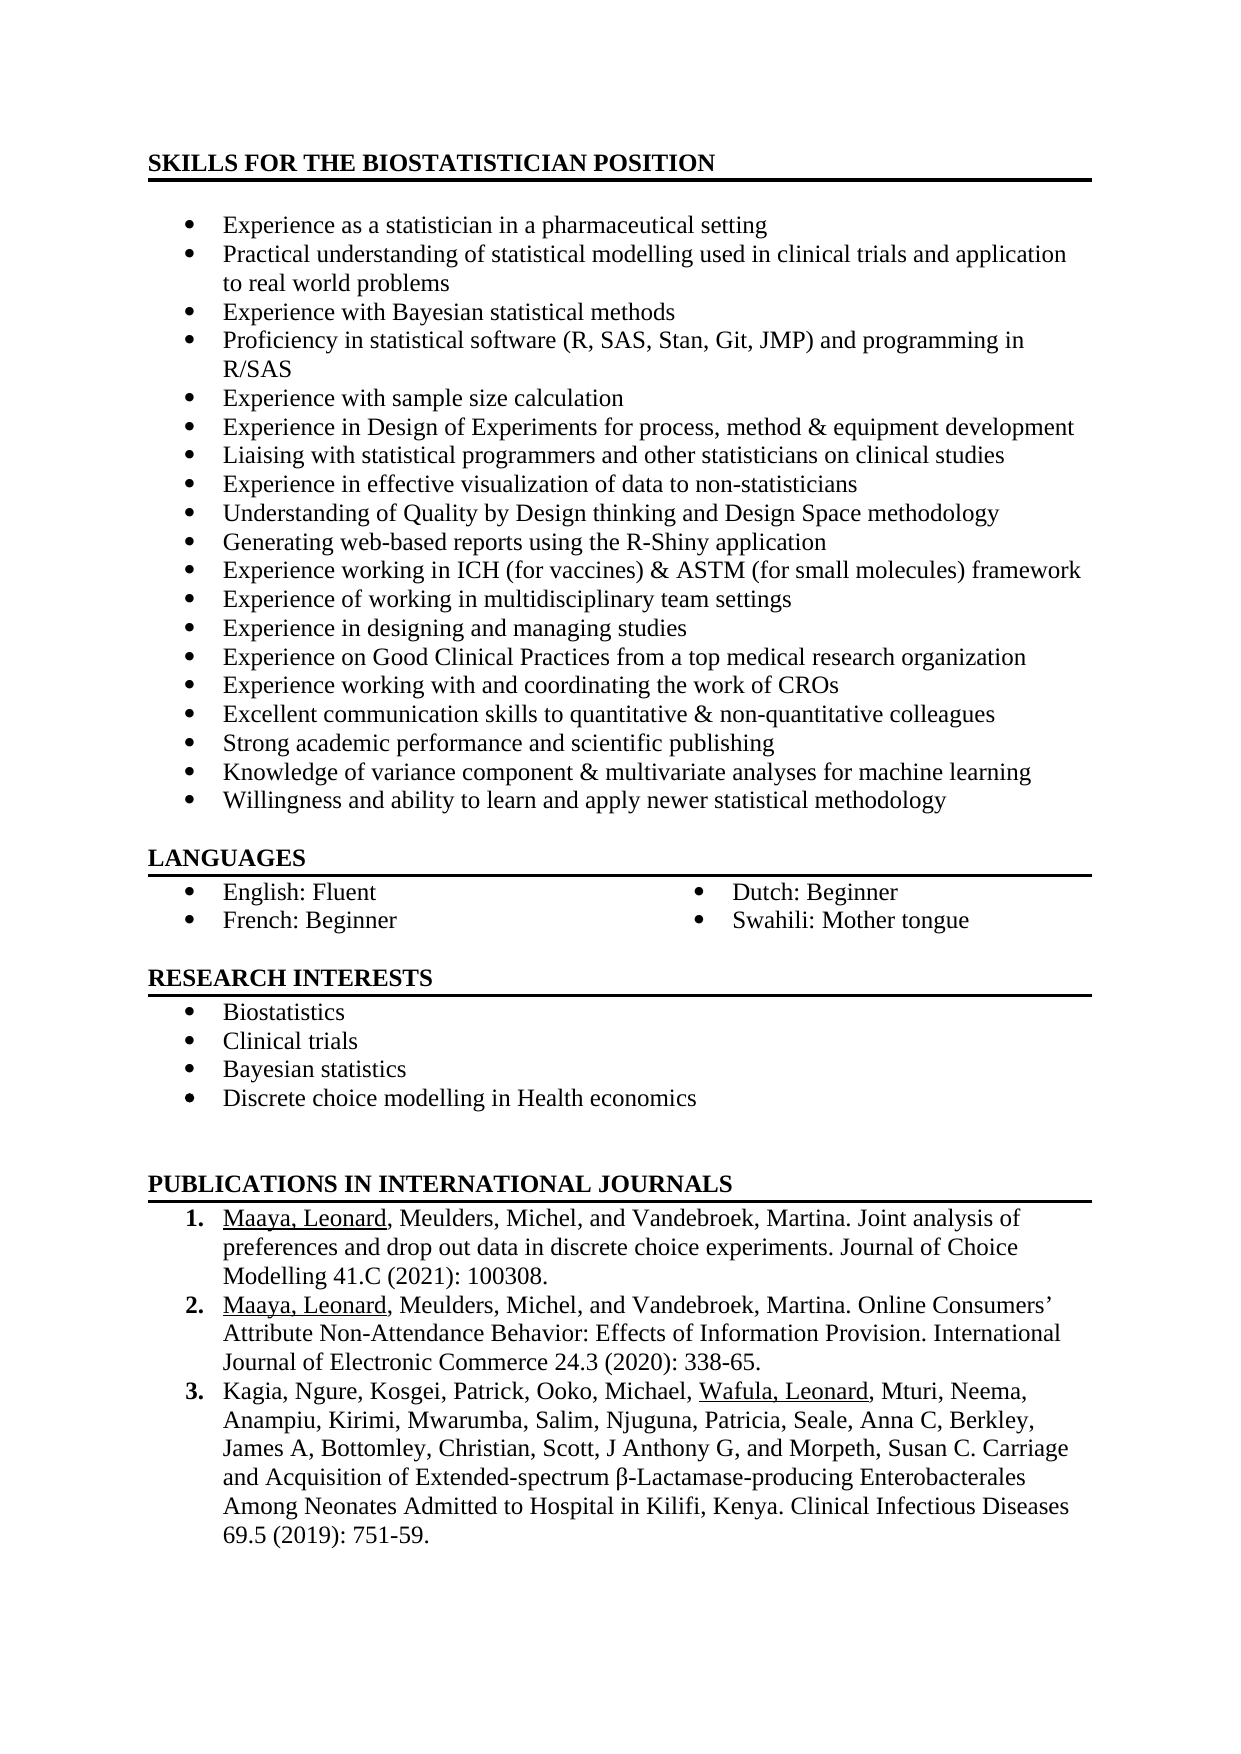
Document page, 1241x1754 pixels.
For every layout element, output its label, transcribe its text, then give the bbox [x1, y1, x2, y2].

list Experience with Bayesian statistical methods [185, 297, 1092, 325]
list Kagia, Ngure, Kosgei, Patrick, Ooko, Michael, Wafula, Leonard, Mturi, Neema, Anampiu, Kirimi, Mwarumba, Salim, Njuguna, Patricia, Seale, Anna C, Berkley, James A, Bottomley, Christian, Scott, J Anthony G, and Morpeth, Susan C. Carriage and Acquisition of Extended-spectrum β-Lactamase-producing Enterobacterales Among Neonates Admitted to Hospital in Kilifi, Kenya. Clinical Infectious Diseases 69.5 (2019): 751-59. [185, 1376, 1092, 1548]
list Experience in Design of Experiments for process, method & equipment development [185, 412, 1092, 440]
list Maaya, Leonard, Meulders, Michel, and Vandebroek, Martina. Joint analysis of preferences and drop out data in discrete choice experiments. Journal of Choice Modelling 41.C (2021): 100308. [185, 1203, 1092, 1290]
list Knowledge of variance component & multivariate analyses for machine learning [185, 757, 1092, 785]
list Practical understanding of statistical modelling used in clinical trials and application to real world problems [185, 239, 1092, 297]
list Experience with sample size calculation [185, 383, 1092, 412]
list Willingness and ability to learn and apply newer statistical methodology [185, 785, 1092, 814]
list Liaising with statistical programmers and other statisticians on clinical studies [185, 440, 1092, 469]
list Experience on Good Clinical Practices from a top medical research organization [185, 642, 1092, 670]
list Strong academic performance and scientific publishing [185, 728, 1092, 757]
list Proficiency in statistical software (R, SAS, Stan, Git, JMP) and programming in R/SAS [185, 325, 1092, 383]
text SKILLS FOR THE BIOSTATISTICIAN POSITION [148, 148, 1092, 178]
list Clinical trials [185, 1026, 1092, 1054]
list Understanding of Quality by Design thinking and Design Space methodology [185, 498, 1092, 527]
list French: Beginner [185, 906, 583, 934]
list Bayesian statistics [185, 1054, 1092, 1083]
text PUBLICATIONS IN INTERNATIONAL JOURNALS [148, 1169, 1092, 1200]
list Experience working with and coordinating the work of CROs [185, 670, 1092, 699]
list Generating web-based reports using the R-Shiny application [185, 527, 1092, 555]
list Biostatistics [185, 997, 1092, 1026]
list Experience in effective visualization of data to non-statisticians [185, 469, 1092, 498]
list Experience in designing and managing studies [185, 613, 1092, 642]
list Maaya, Leonard, Meulders, Michel, and Vandebroek, Martina. Online Consumers’ Attribute Non-Attendance Behavior: Effects of Information Provision. International Journal of Electronic Commerce 24.3 (2020): 338-65. [185, 1290, 1092, 1376]
list Excellent communication skills to quantitative & non-quantitative colleagues [185, 699, 1092, 728]
text RESEARCH INTERESTS [148, 963, 1092, 994]
list Swahili: Mother tongue [694, 906, 1092, 934]
list Discrete choice modelling in Health economics [185, 1083, 1092, 1112]
list English: Fluent [185, 877, 583, 906]
text LANGUAGES [148, 843, 1092, 874]
list Experience as a statistician in a pharmaceutical setting [185, 210, 1092, 239]
list Dutch: Beginner [694, 877, 1092, 906]
list Experience of working in multidisciplinary team settings [185, 584, 1092, 613]
list Experience working in ICH (for vaccines) & ASTM (for small molecules) framework [185, 555, 1092, 584]
